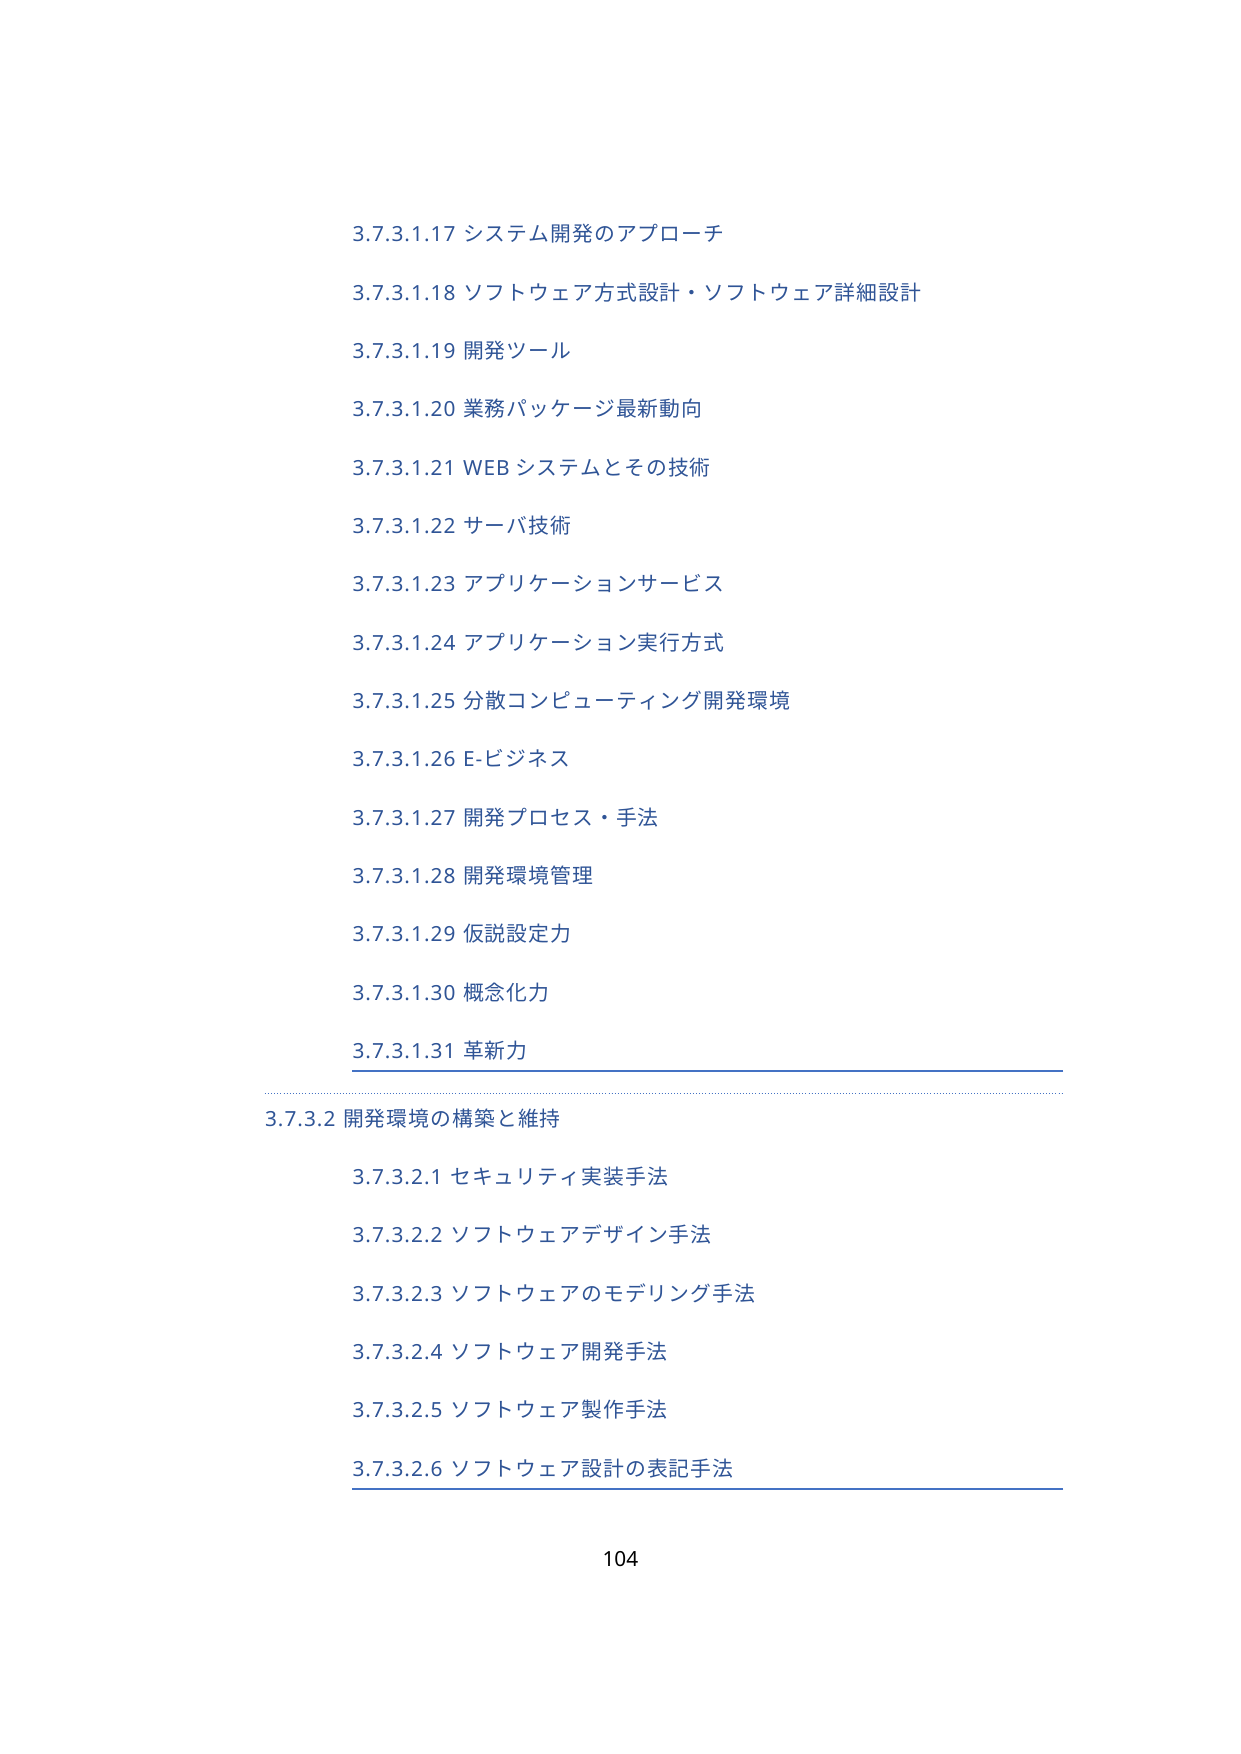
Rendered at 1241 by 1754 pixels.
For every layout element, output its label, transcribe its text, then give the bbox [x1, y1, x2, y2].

text ソフトウェアのモデリング手法 [352, 1273, 1063, 1311]
text 業務パッケージ最新動向 [352, 389, 1063, 427]
text ソフトウェア方式設計・ソフトウェア詳細設計 [352, 272, 1063, 310]
text システム開発のアプローチ [352, 214, 1063, 252]
text アプリケーション実行方式 [352, 622, 1063, 660]
text ソフトウェア設計の表記手法 [352, 1448, 1063, 1488]
text ソフトウェア開発手法 [352, 1332, 1063, 1369]
text セキュリティ実装手法 [352, 1157, 1063, 1194]
text 開発環境の構築と維持 [265, 1093, 1063, 1136]
text ソフトウェアデザイン手法 [352, 1215, 1063, 1253]
text 革新力 [352, 1031, 1063, 1070]
text 仮説設定力 [352, 914, 1063, 952]
text ソフトウェア製作手法 [352, 1390, 1063, 1428]
text 概念化力 [352, 972, 1063, 1010]
text アプリケーションサービス [352, 564, 1063, 602]
text 開発ツール [352, 331, 1063, 368]
text 分散コンピューティング開発環境 [352, 681, 1063, 718]
text Webシステムとその技術 [352, 447, 1063, 485]
text 開発プロセス・手法 [352, 797, 1063, 835]
text 開発環境管理 [352, 856, 1063, 893]
text サーバ技術 [352, 506, 1063, 543]
text e-ビジネス [352, 739, 1063, 777]
